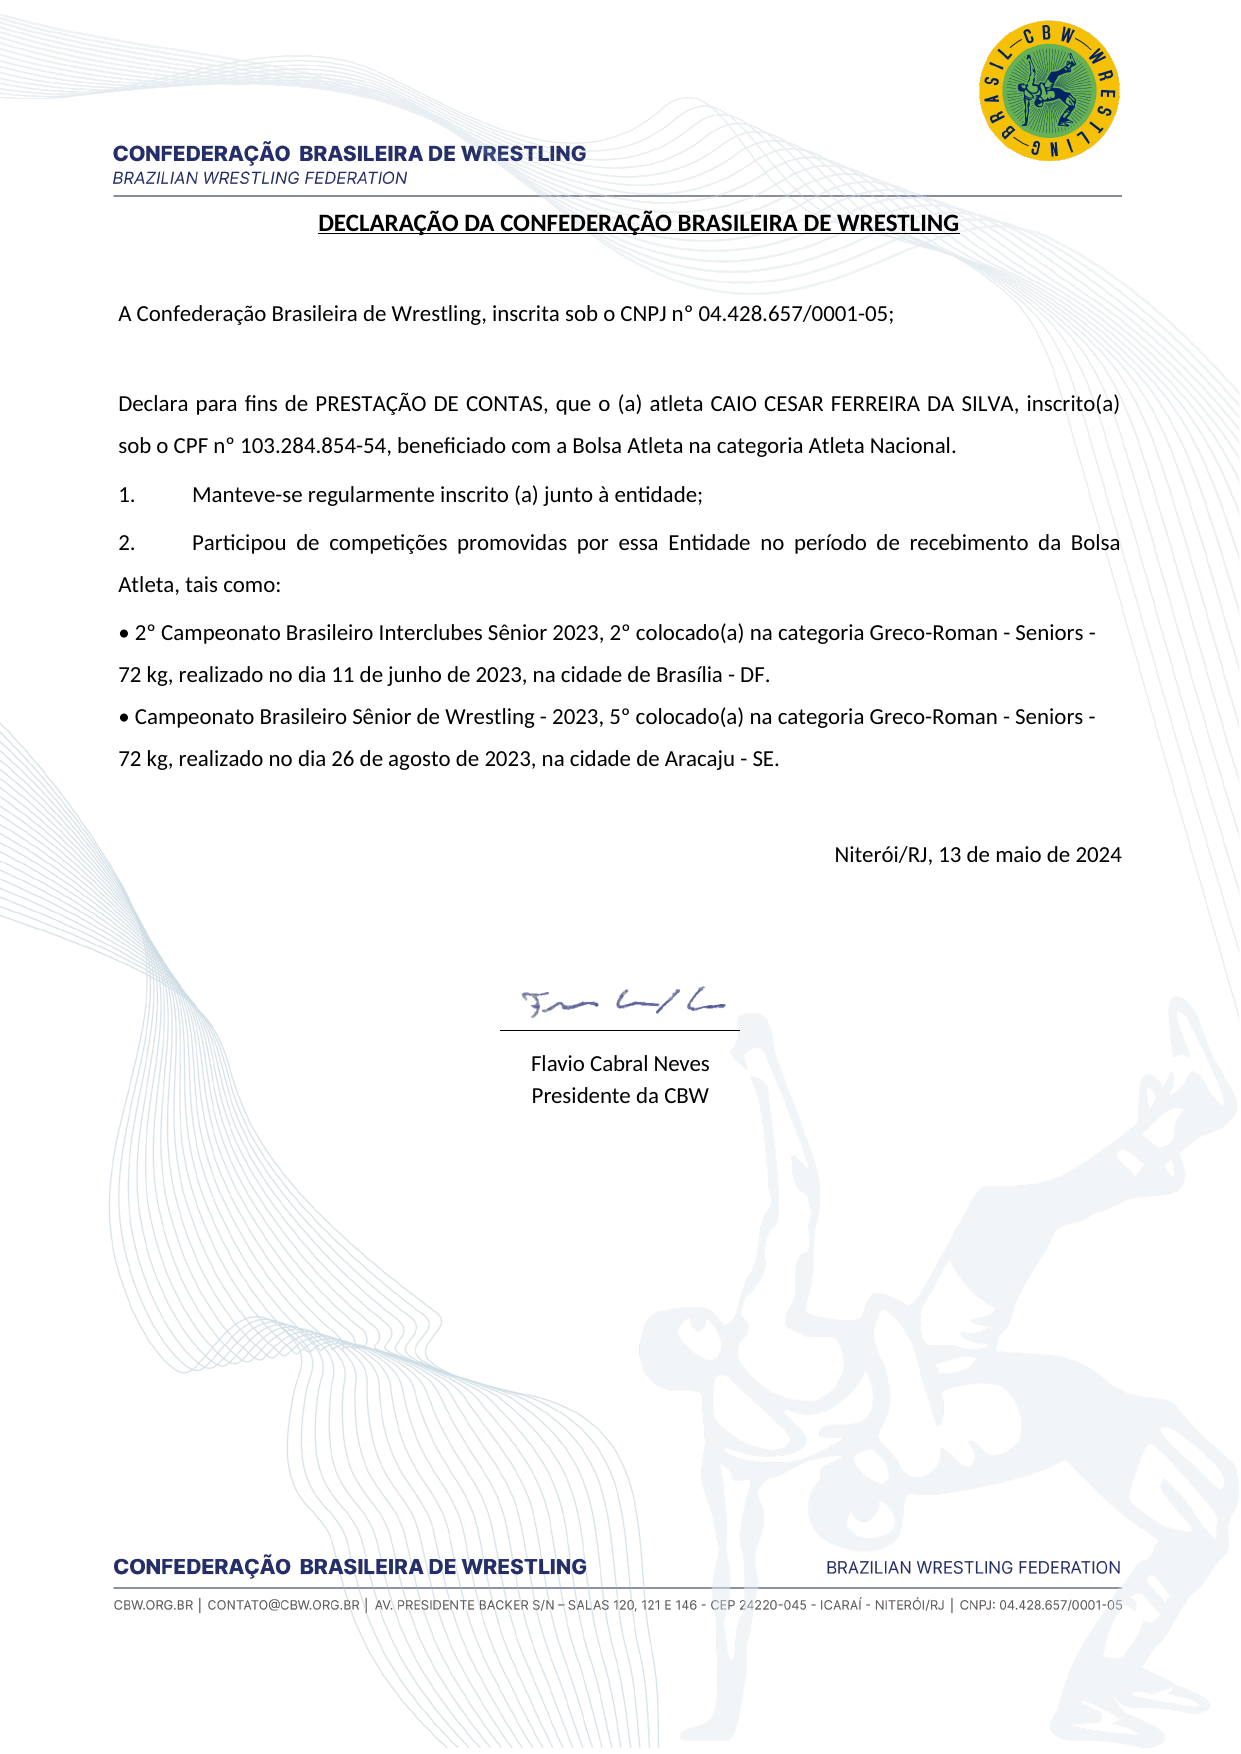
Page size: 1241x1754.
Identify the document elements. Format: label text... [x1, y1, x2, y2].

text Niterói/RJ, 13 de maio de 2024 [118, 840, 1122, 868]
text 2. Participou de competições promovidas por essa Entidade no período de recebimento da Bolsa Atleta, tais como: [118, 528, 1122, 598]
text • 2º Campeonato Brasileiro Interclubes Sênior 2023, 2º colocado(a) na categoria Greco-Roman - Seniors - 72 kg, realizado no dia 11 de junho de 2023, na cidade de Brasília - DF. • Campeonato Brasileiro Sênior de Wrestling - 2023, 5º colocado(a) na categoria Greco-Roman - Seniors - 72 kg, realizado no dia 26 de agosto de 2023, na cidade de Aracaju - SE. [118, 618, 1122, 823]
text 1. Manteve-se regularmente inscrito (a) junto à entidade; [118, 480, 1122, 508]
text A Confederação Brasileira de Wrestling, inscrita sob o CNPJ nº 04.428.657/0001-05; [118, 299, 1122, 327]
subtitle DECLARAÇÃO DA CONFEDERAÇÃO BRASILEIRA DE WRESTLING [156, 207, 1122, 237]
text Flavio Cabral Neves Presidente da CBW [118, 966, 1122, 1109]
picture [0, 0, 1240, 1754]
text Declara para fins de PRESTAÇÃO DE CONTAS, que o (a) atleta CAIO CESAR FERREIRA DA SILVA, inscrito(a) sob o CPF nº 103.284.854-54, beneficiado com a Bolsa Atleta na categoria Atleta Nacional. [118, 389, 1122, 459]
